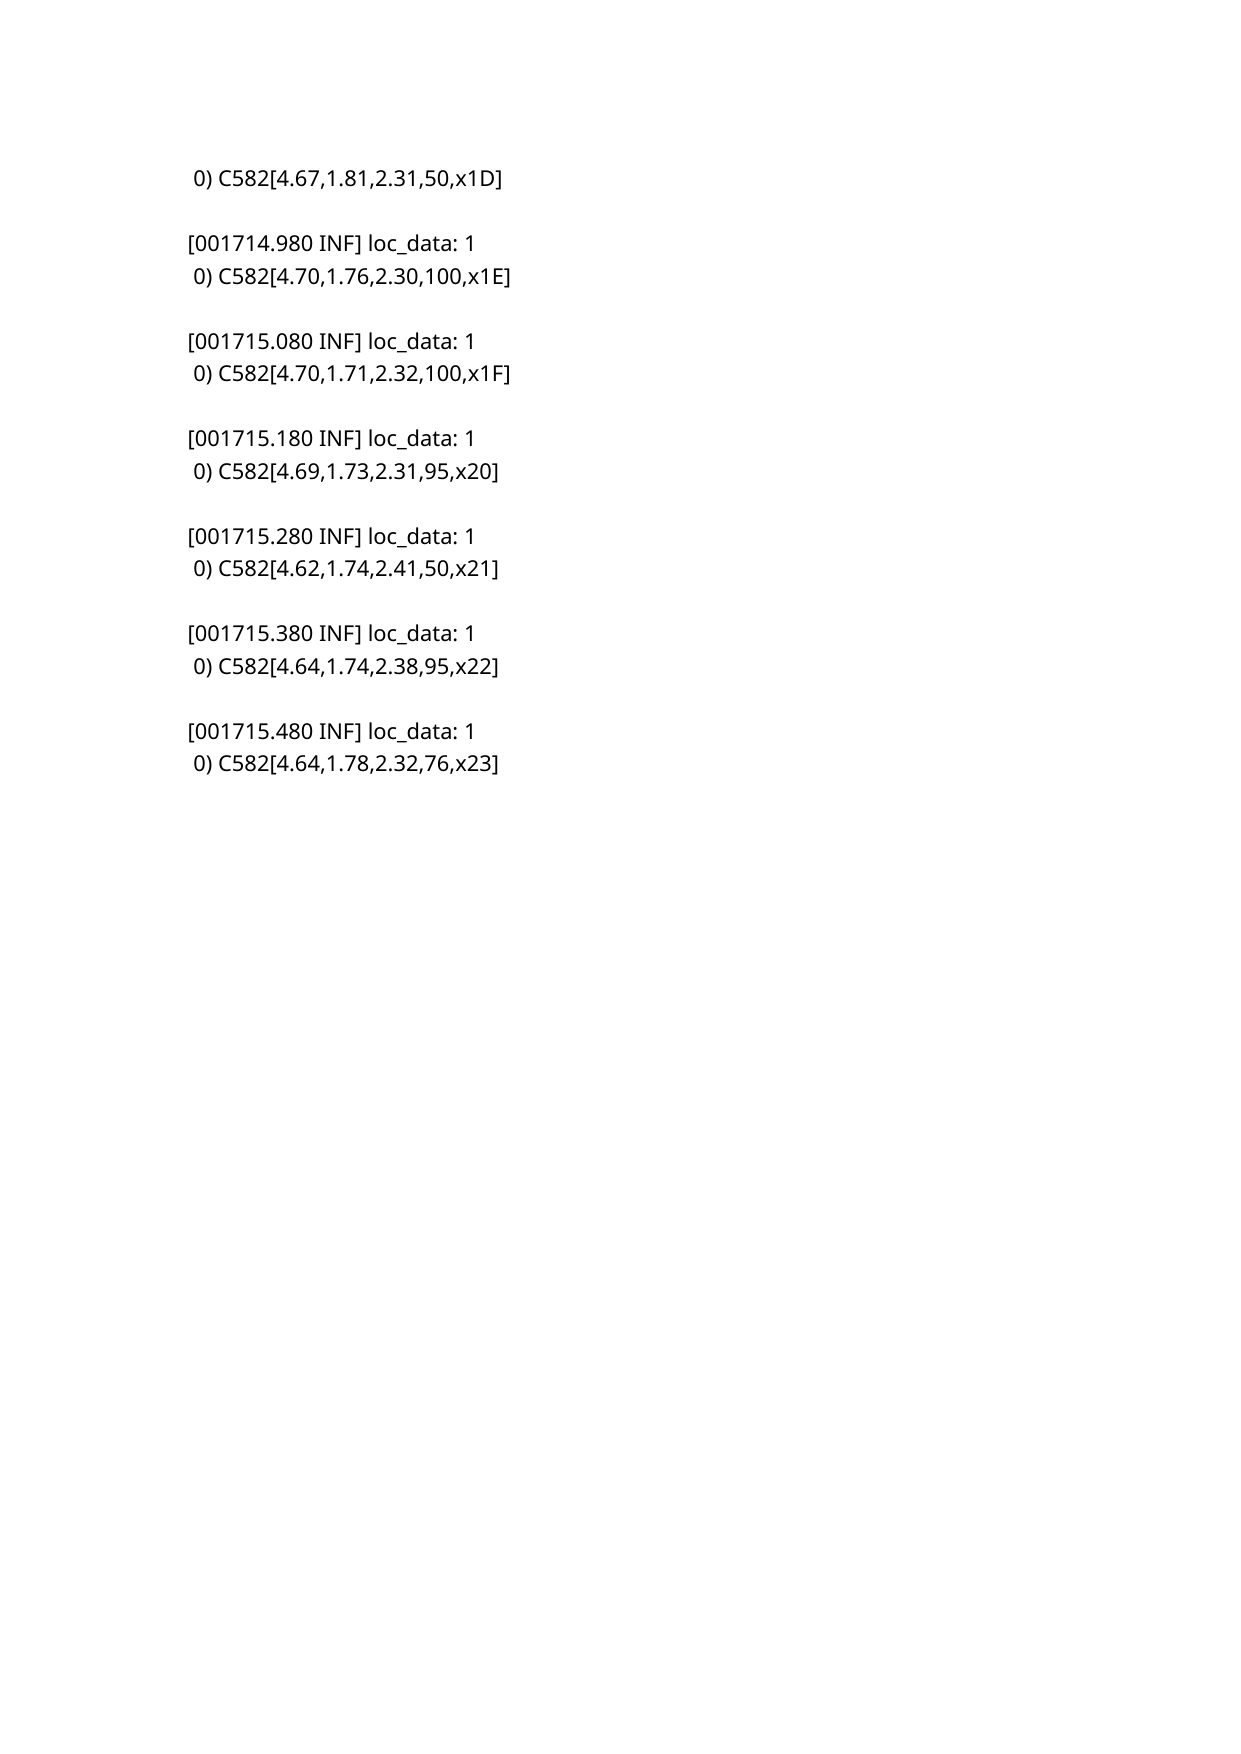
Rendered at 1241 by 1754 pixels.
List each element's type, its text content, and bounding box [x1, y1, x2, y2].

text [001714.980 INF] loc_data: 1 [187, 227, 1053, 259]
text [001715.180 INF] loc_data: 1 [187, 422, 1053, 454]
text 0) C582[4.69,1.73,2.31,95,x20] [187, 454, 1053, 487]
text [001715.280 INF] loc_data: 1 [187, 519, 1053, 552]
text 0) C582[4.67,1.81,2.31,50,x1D] [187, 162, 1053, 194]
text 0) C582[4.62,1.74,2.41,50,x21] [187, 552, 1053, 584]
text [001715.480 INF] loc_data: 1 [187, 714, 1053, 747]
text 0) C582[4.64,1.78,2.32,76,x23] [187, 747, 1053, 779]
text 0) C582[4.64,1.74,2.38,95,x22] [187, 649, 1053, 682]
text [001715.080 INF] loc_data: 1 [187, 324, 1053, 357]
text [001715.380 INF] loc_data: 1 [187, 617, 1053, 649]
text 0) C582[4.70,1.71,2.32,100,x1F] [187, 357, 1053, 389]
text 0) C582[4.70,1.76,2.30,100,x1E] [187, 259, 1053, 292]
